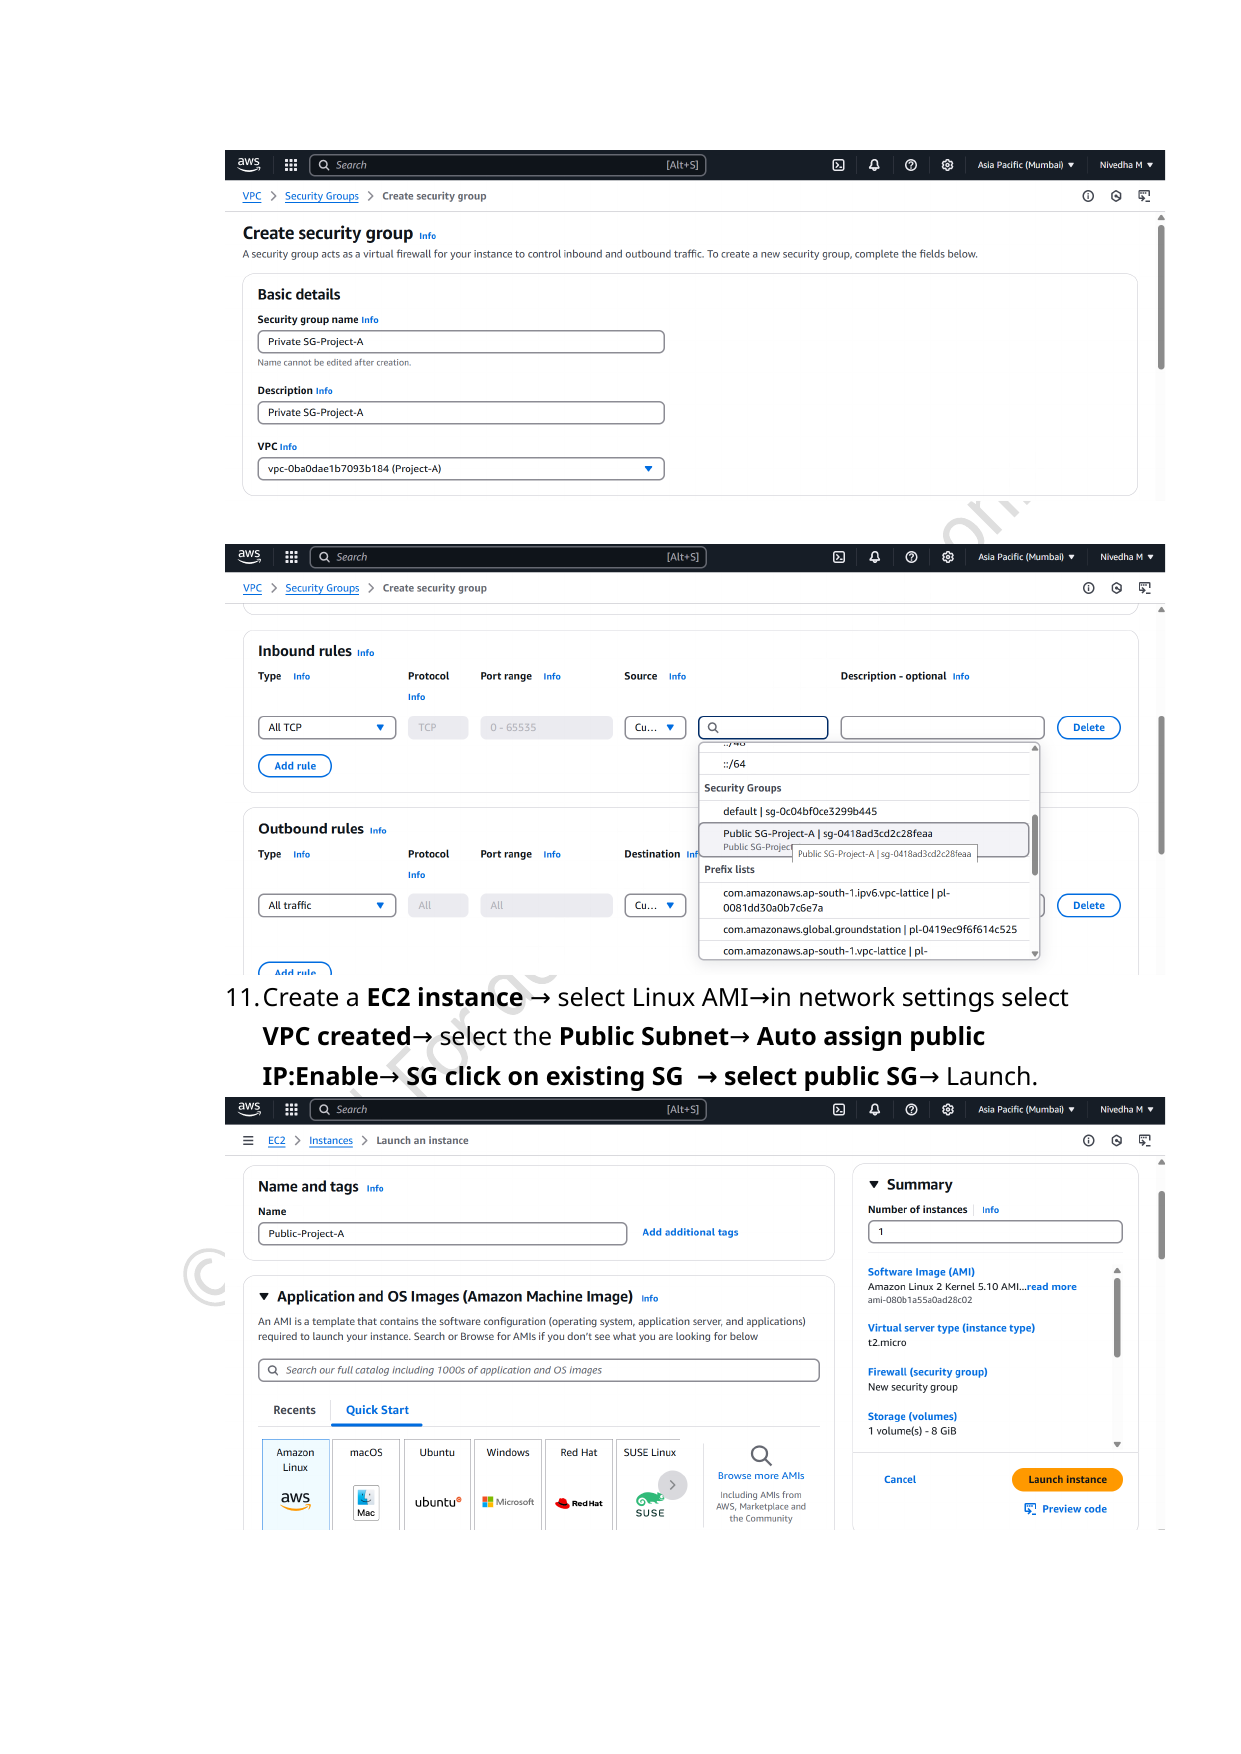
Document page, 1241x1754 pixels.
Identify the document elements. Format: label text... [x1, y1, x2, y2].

picture [225, 544, 1166, 975]
picture [225, 150, 1166, 501]
picture [225, 1097, 1166, 1530]
list Create a EC2 instance → select Linux AMI→in network settings select VPC created→ select the Public Subnet→ Auto assign public IP:Enable→ SG click on existing SG → select public SG→ Launch. [225, 980, 1090, 1092]
